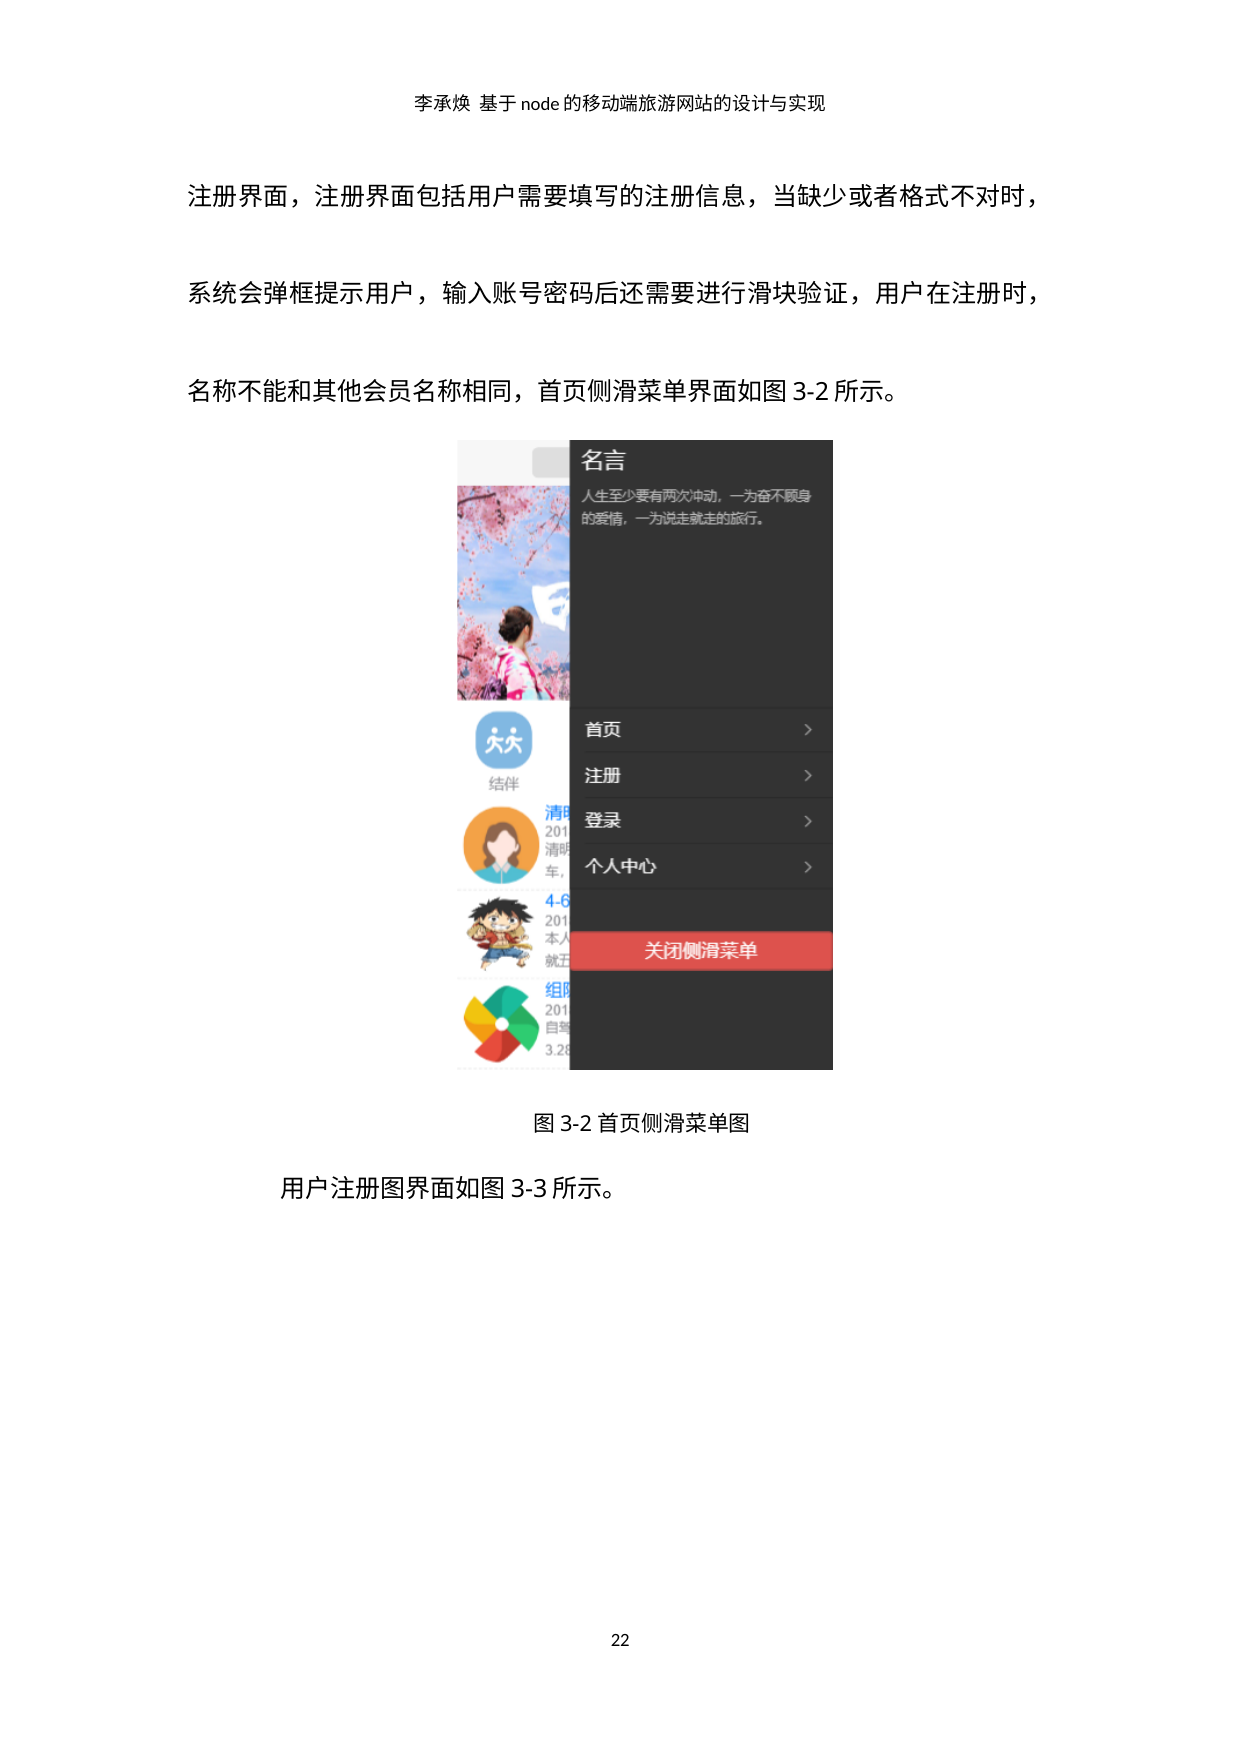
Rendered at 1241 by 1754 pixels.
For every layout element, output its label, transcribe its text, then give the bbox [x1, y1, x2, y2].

text 图3-2 首页侧滑菜单图 [187, 1105, 1053, 1138]
text 点击首页右上角上的按钮，则会从右边滑出侧滑菜单，点击注册，跳转到注册界面，注册界面包括用户需要填写的注册信息，当缺少或者格式不对时，系统会弹框提示用户，输入账号密码后还需要进行滑块验证，用户在注册时，名称不能和其他会员名称相同，首页侧滑菜单界面如图3-2所示。 [187, 162, 1053, 422]
picture [457, 440, 833, 1070]
text 用户注册图界面如图3-3所示。 [187, 1154, 1053, 1219]
